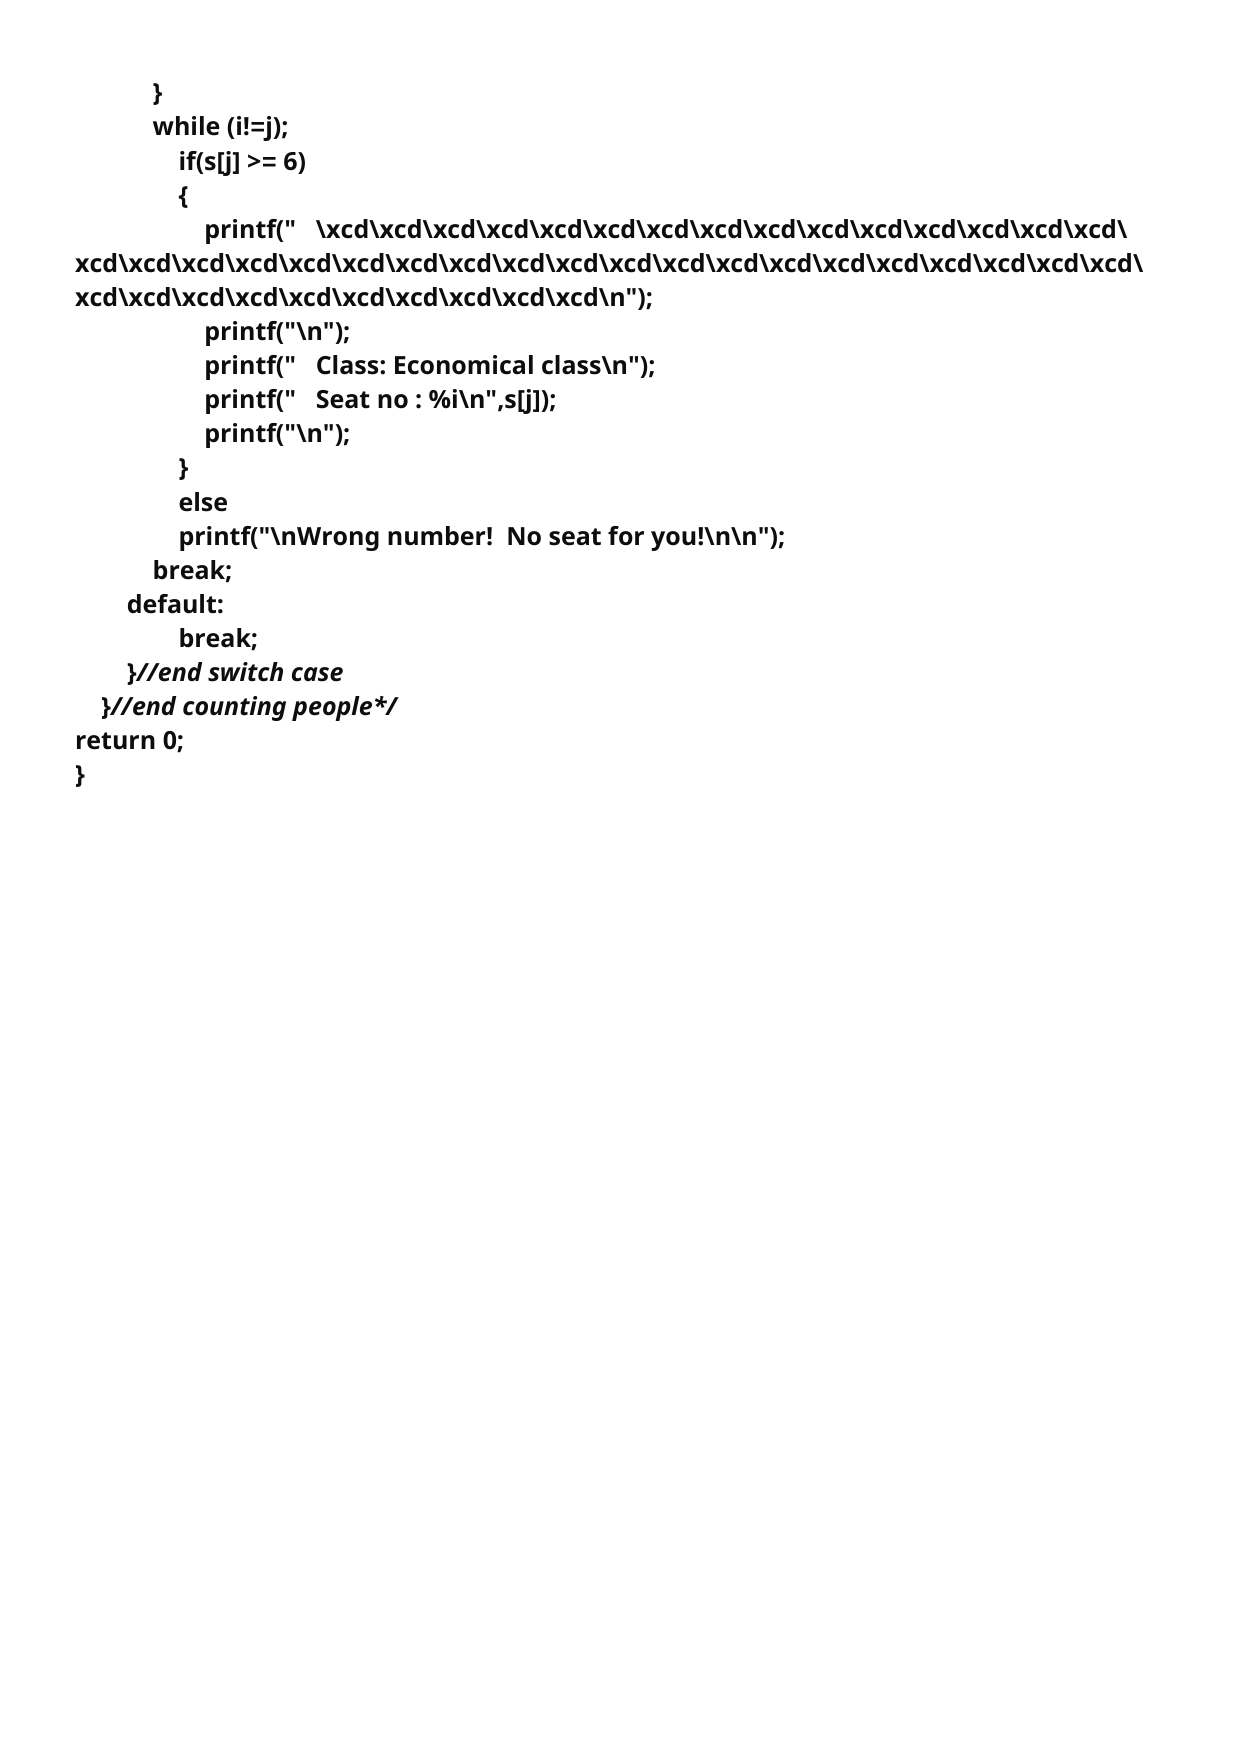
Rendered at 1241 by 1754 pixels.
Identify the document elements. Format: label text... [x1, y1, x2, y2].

text return 0; [75, 723, 1165, 757]
text } [75, 450, 1165, 484]
text break; [75, 552, 1165, 586]
text } [75, 75, 1165, 109]
text printf("\n"); [75, 416, 1165, 450]
text break; [75, 620, 1165, 654]
text while (i!=j); [75, 109, 1165, 143]
text else [75, 484, 1165, 518]
text }//end counting people*/ [75, 688, 1165, 723]
text if(s[j] >= 6) [75, 143, 1165, 178]
text printf("\n"); [75, 314, 1165, 348]
text } [75, 757, 1165, 791]
text printf(" \xcd\xcd\xcd\xcd\xcd\xcd\xcd\xcd\xcd\xcd\xcd\xcd\xcd\xcd\xcd\xcd\xcd\xcd\xcd\xcd\xcd\xcd\xcd\xcd\xcd\xcd\xcd\xcd\xcd\xcd\xcd\xcd\xcd\xcd\xcd\xcd\xcd\xcd\xcd\xcd\xcd\xcd\xcd\xcd\xcd\n"); [75, 212, 1165, 314]
text default: [75, 586, 1165, 620]
text printf(" Class: Economical class\n"); [75, 348, 1165, 382]
text printf(" Seat no : %i\n",s[j]); [75, 382, 1165, 416]
text { [75, 178, 1165, 212]
text }//end switch case [75, 654, 1165, 688]
text printf("\nWrong number! No seat for you!\n\n"); [75, 518, 1165, 552]
